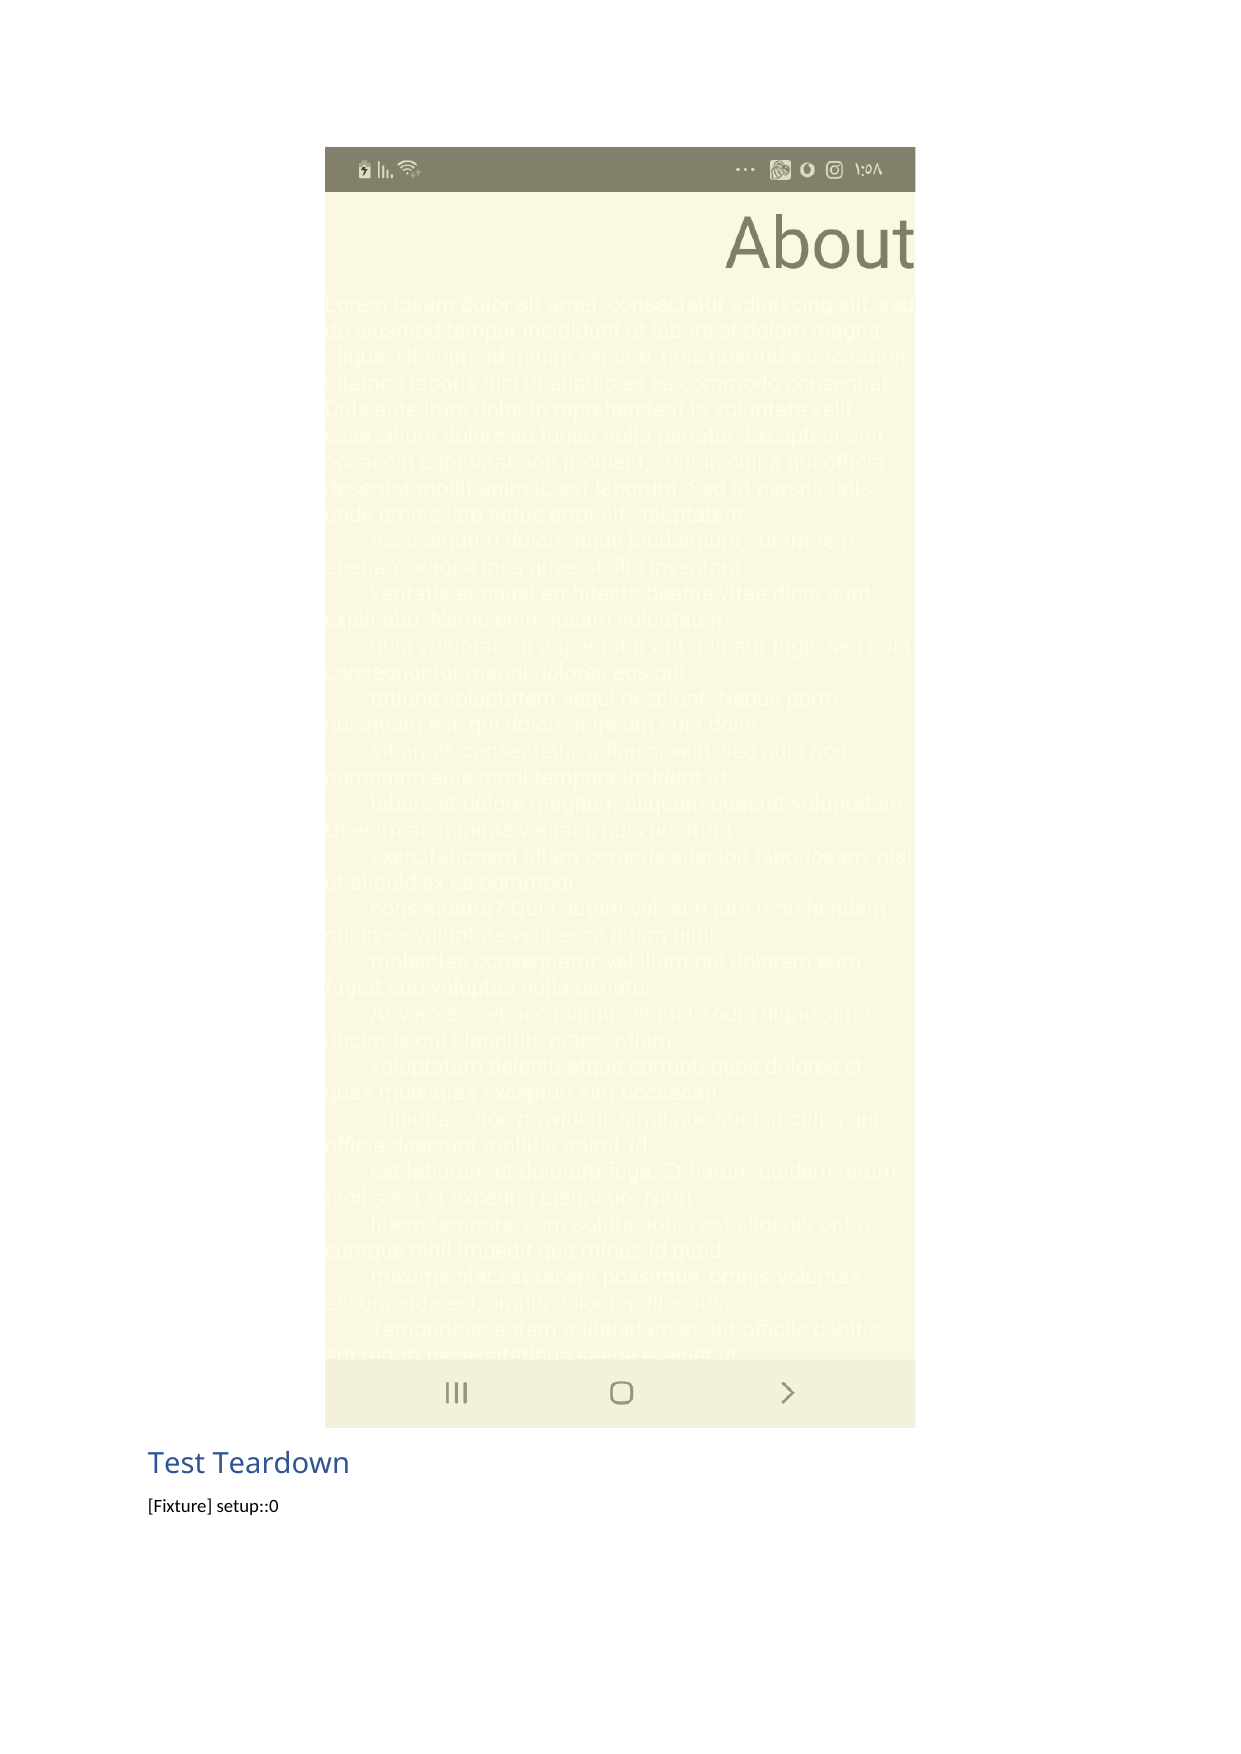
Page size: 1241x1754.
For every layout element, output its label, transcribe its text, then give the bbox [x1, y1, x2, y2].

subtitle Test Teardown [148, 1442, 1093, 1482]
picture [325, 147, 916, 1428]
text [Fixture] setup::0 [148, 1494, 1093, 1517]
